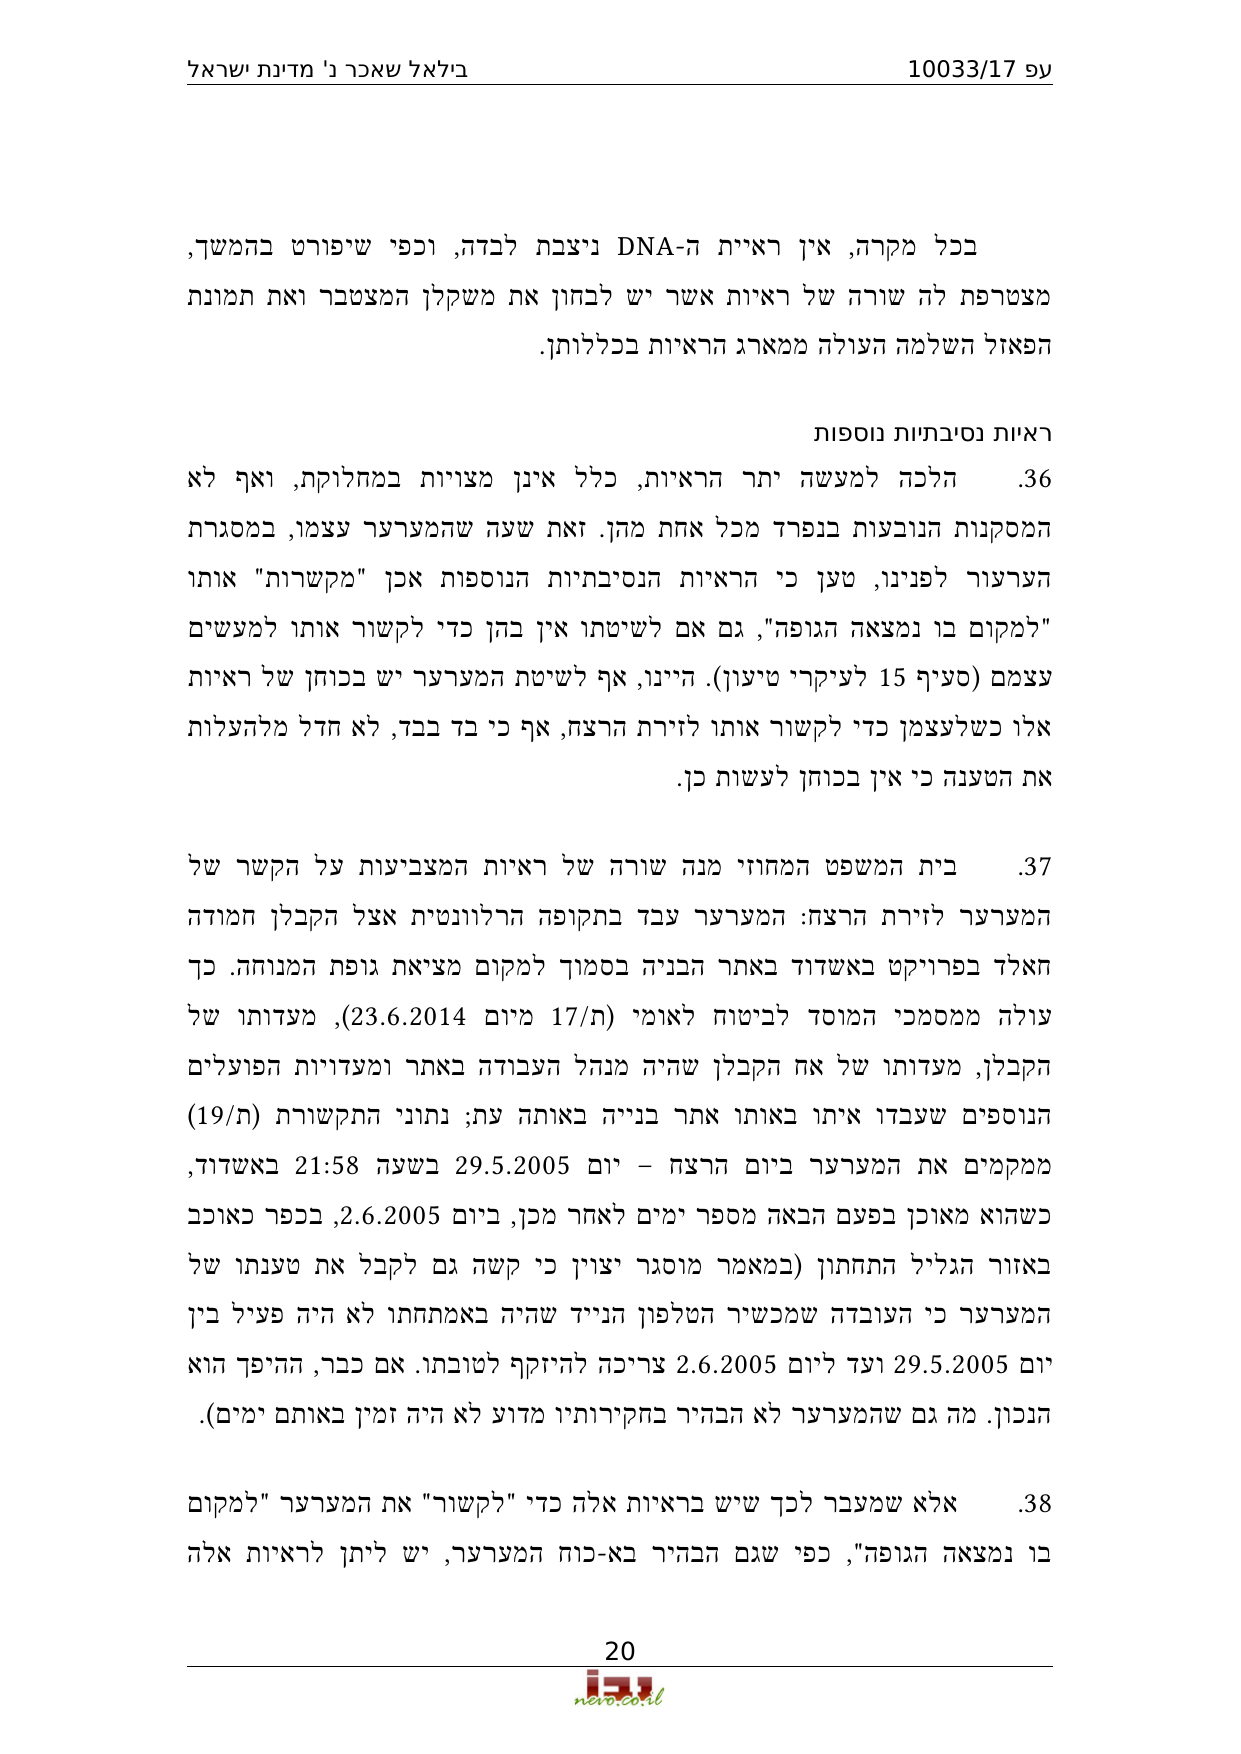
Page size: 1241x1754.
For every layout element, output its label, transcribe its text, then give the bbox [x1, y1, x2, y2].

list בית המשפט המחוזי מנה שורה של ראיות המצביעות על הקשר של המערער לזירת הרצח: המערער עבד בתקופה הרלוונטית אצל הקבלן חמודה חאלד בפרויקט באשדוד באתר הבניה בסמוך למקום מציאת גופת המנוחה. כך עולה ממסמכי המוסד לביטוח לאומי (ת/17 מיום 23.6.2014), מעדותו של הקבלן, מעדותו של אח הקבלן שהיה מנהל העבודה באתר ומעדויות הפועלים הנוספים שעבדו איתו באותו אתר בנייה באותה עת; נתוני התקשורת (ת/19) ממקמים את המערער ביום הרצח – יום 29.5.2005 בשעה 21:58 באשדוד, כשהוא מאוכן בפעם הבאה מספר ימים לאחר מכן, ביום 2.6.2005, בכפר כאוכב באזור הגליל התחתון (במאמר מוסגר יצוין כי קשה גם לקבל את טענתו של המערער כי העובדה שמכשיר הטלפון הנייד שהיה באמתחתו לא היה פעיל בין יום 29.5.2005 ועד ליום 2.6.2005 צריכה להיזקף לטובתו. אם כבר, ההיפך הוא הנכון. מה גם שהמערער לא הבהיר בחקירותיו מדוע לא היה זמין באותם ימים). [187, 850, 1053, 1431]
picture [574, 1669, 666, 1707]
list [187, 1487, 1053, 1570]
list בכל מקרה, אין ראיית ה-DNA ניצבת לבדה, וכפי שיפורט בהמשך, מצטרפת לה שורה של ראיות אשר יש לבחון את משקלן המצטבר ואת תמונת הפאזל השלמה העולה ממארג הראיות בכללותן. [187, 228, 1053, 362]
text ראיות נסיבתיות נוספות [187, 418, 1053, 447]
list הלכה למעשה יתר הראיות, כלל אינן מצויות במחלוקת, ואף לא המסקנות הנובעות בנפרד מכל אחת מהן. זאת שעה שהמערער עצמו, במסגרת הערעור לפנינו, טען כי הראיות הנסיבתיות הנוספות אכן "מקשרות" אותו "למקום בו נמצאה הגופה", גם אם לשיטתו אין בהן כדי לקשור אותו למעשים עצמם (סעיף 15 לעיקרי טיעון). היינו, אף לשיטת המערער יש בכוחן של ראיות אלו כשלעצמן כדי לקשור אותו לזירת הרצח, אף כי בד בבד, לא חדל מלהעלות את הטענה כי אין בכוחן לעשות כן. [187, 462, 1053, 794]
